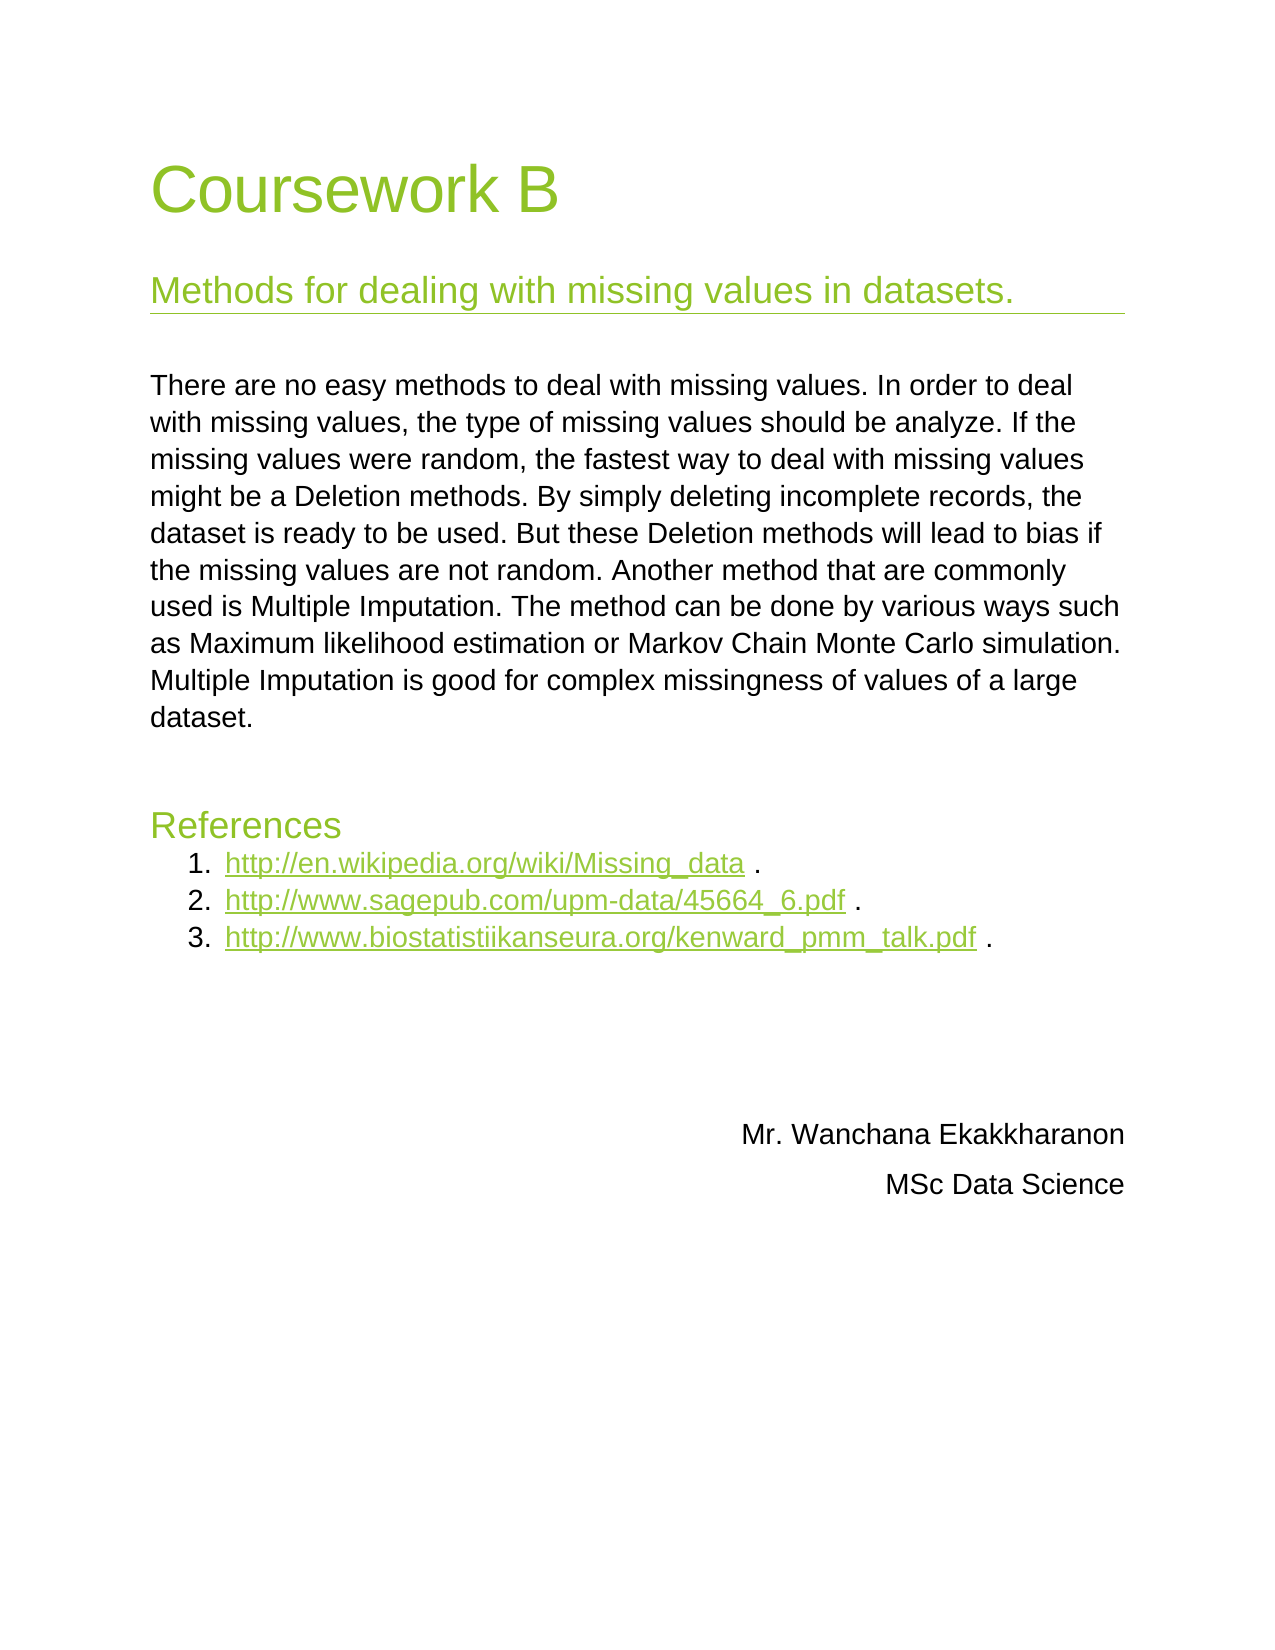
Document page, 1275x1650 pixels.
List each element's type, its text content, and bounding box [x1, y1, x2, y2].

title Coursework B [150, 150, 1125, 227]
text MSc Data Science [150, 1167, 1125, 1200]
subtitle References [150, 803, 1125, 846]
list http://www.biostatistiikanseura.org/kenward_pmm_talk.pdf . [187, 920, 1125, 953]
list http://en.wikipedia.org/wiki/Missing_data . [187, 846, 1125, 879]
list http://www.sagepub.com/upm-data/45664_6.pdf . [187, 883, 1125, 916]
subtitle Methods for dealing with missing values in datasets. [150, 268, 1125, 313]
text There are no easy methods to deal with missing values. In order to deal with missing values, the type of missing values should be analyze. If the missing values were random, the fastest way to deal with missing values might be a Deletion methods. By simply deleting incomplete records, the dataset is ready to be used. But these Deletion methods will lead to bias if the missing values are not random. Another method that are commonly used is Multiple Imputation. The method can be done by various ways such as Maximum likelihood estimation or Markov Chain Monte Carlo simulation. Multiple Imputation is good for complex missingness of values of a large dataset. [150, 368, 1125, 733]
text Mr. Wanchana Ekakkharanon [150, 1117, 1125, 1151]
